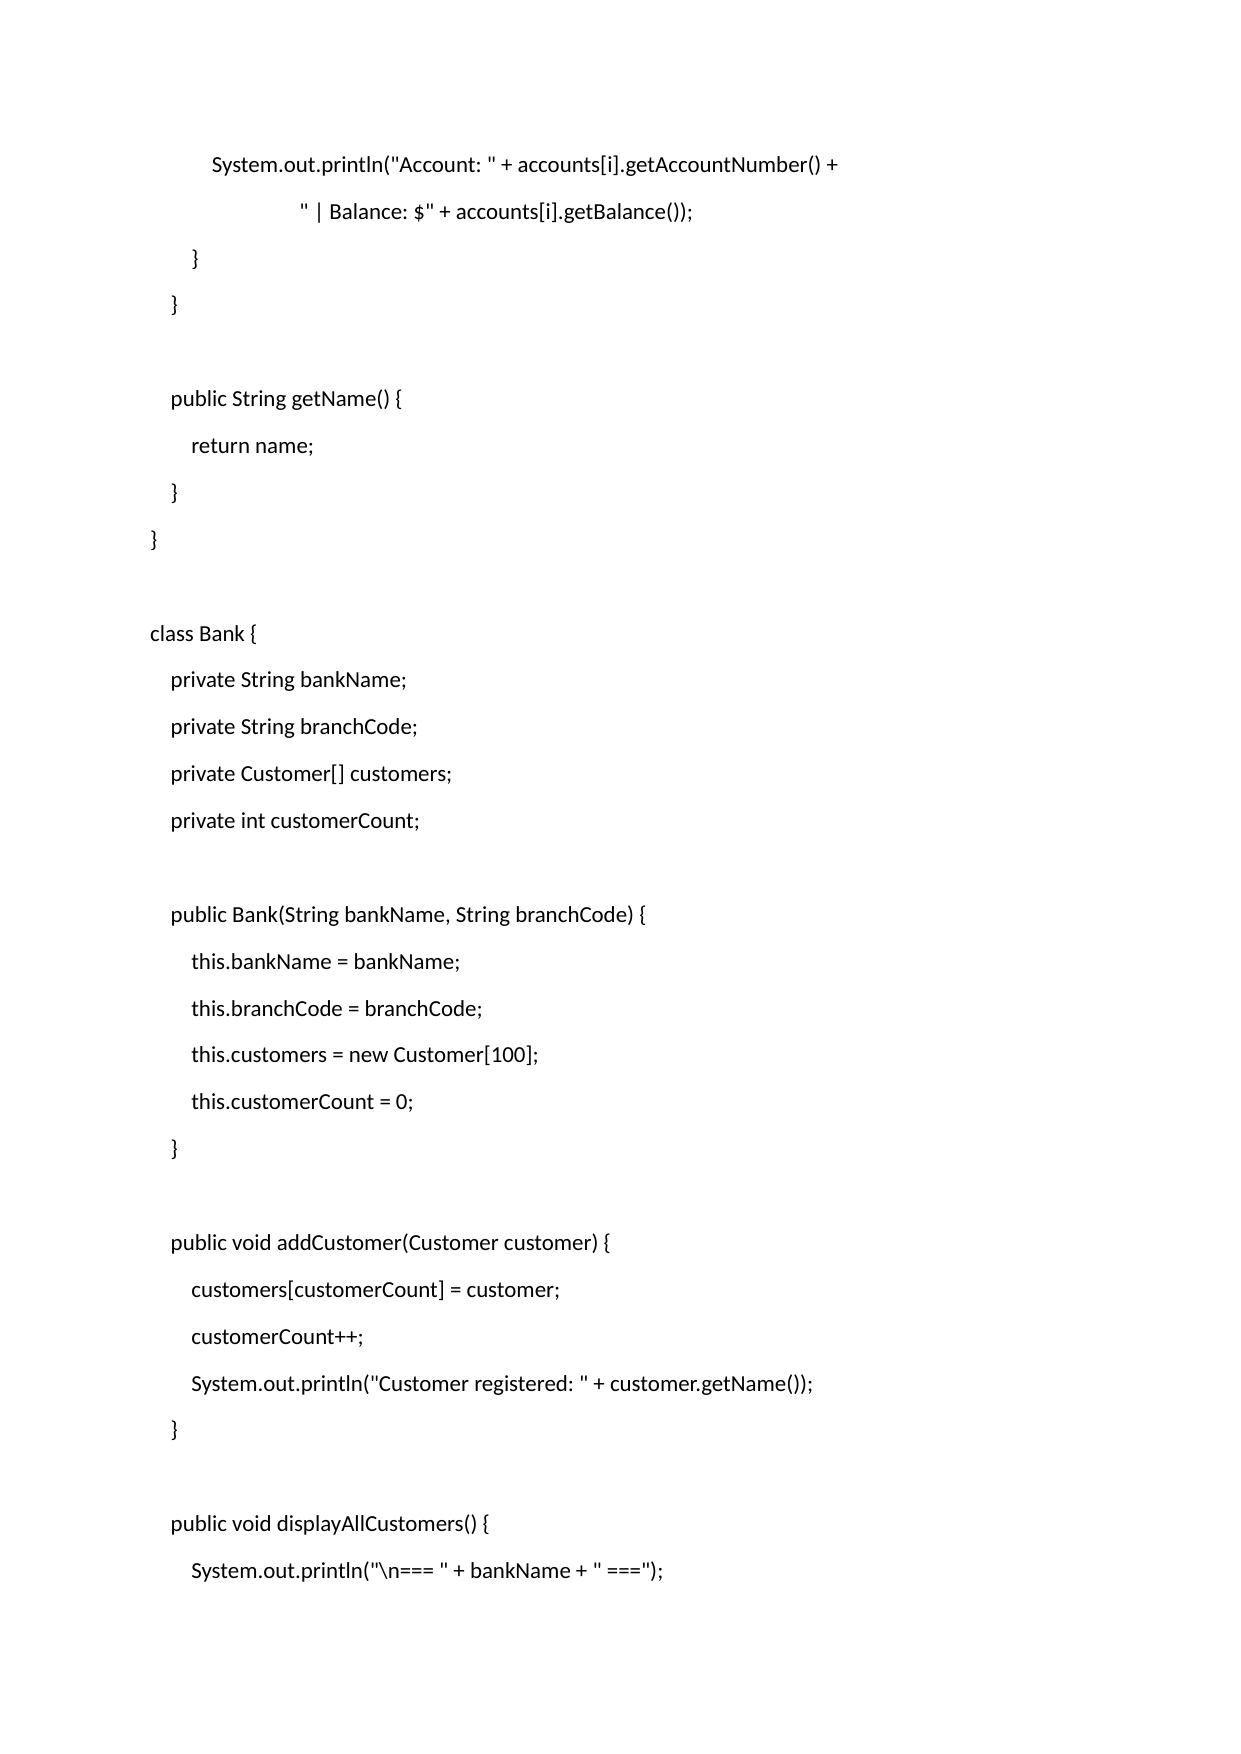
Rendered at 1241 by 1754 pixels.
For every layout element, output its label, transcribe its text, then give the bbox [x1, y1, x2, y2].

text System.out.println("Account: " + accounts[i].getAccountNumber() + [150, 150, 1090, 178]
text customerCount++; [150, 1322, 1090, 1350]
text } [150, 525, 1090, 553]
text this.branchCode = branchCode; [150, 994, 1090, 1022]
text System.out.println("Customer registered: " + customer.getName()); [150, 1369, 1090, 1397]
text System.out.println("\n=== " + bankName + " ==="); [150, 1556, 1090, 1584]
text } [150, 291, 1090, 319]
text this.customerCount = 0; [150, 1087, 1090, 1116]
text return name; [150, 431, 1090, 459]
text public void displayAllCustomers() { [150, 1509, 1090, 1537]
text class Bank { [150, 619, 1090, 647]
text this.customers = new Customer[100]; [150, 1041, 1090, 1069]
text public Bank(String bankName, String branchCode) { [150, 900, 1090, 928]
text public String getName() { [150, 384, 1090, 412]
text } [150, 1134, 1090, 1162]
text } [150, 1416, 1090, 1444]
text customers[customerCount] = customer; [150, 1275, 1090, 1303]
text private String branchCode; [150, 712, 1090, 741]
text } [150, 244, 1090, 272]
text this.bankName = bankName; [150, 947, 1090, 975]
text private int customerCount; [150, 806, 1090, 834]
text public void addCustomer(Customer customer) { [150, 1228, 1090, 1256]
text private Customer[] customers; [150, 759, 1090, 787]
text private String bankName; [150, 666, 1090, 694]
text } [150, 478, 1090, 506]
text " | Balance: $" + accounts[i].getBalance()); [150, 197, 1090, 225]
